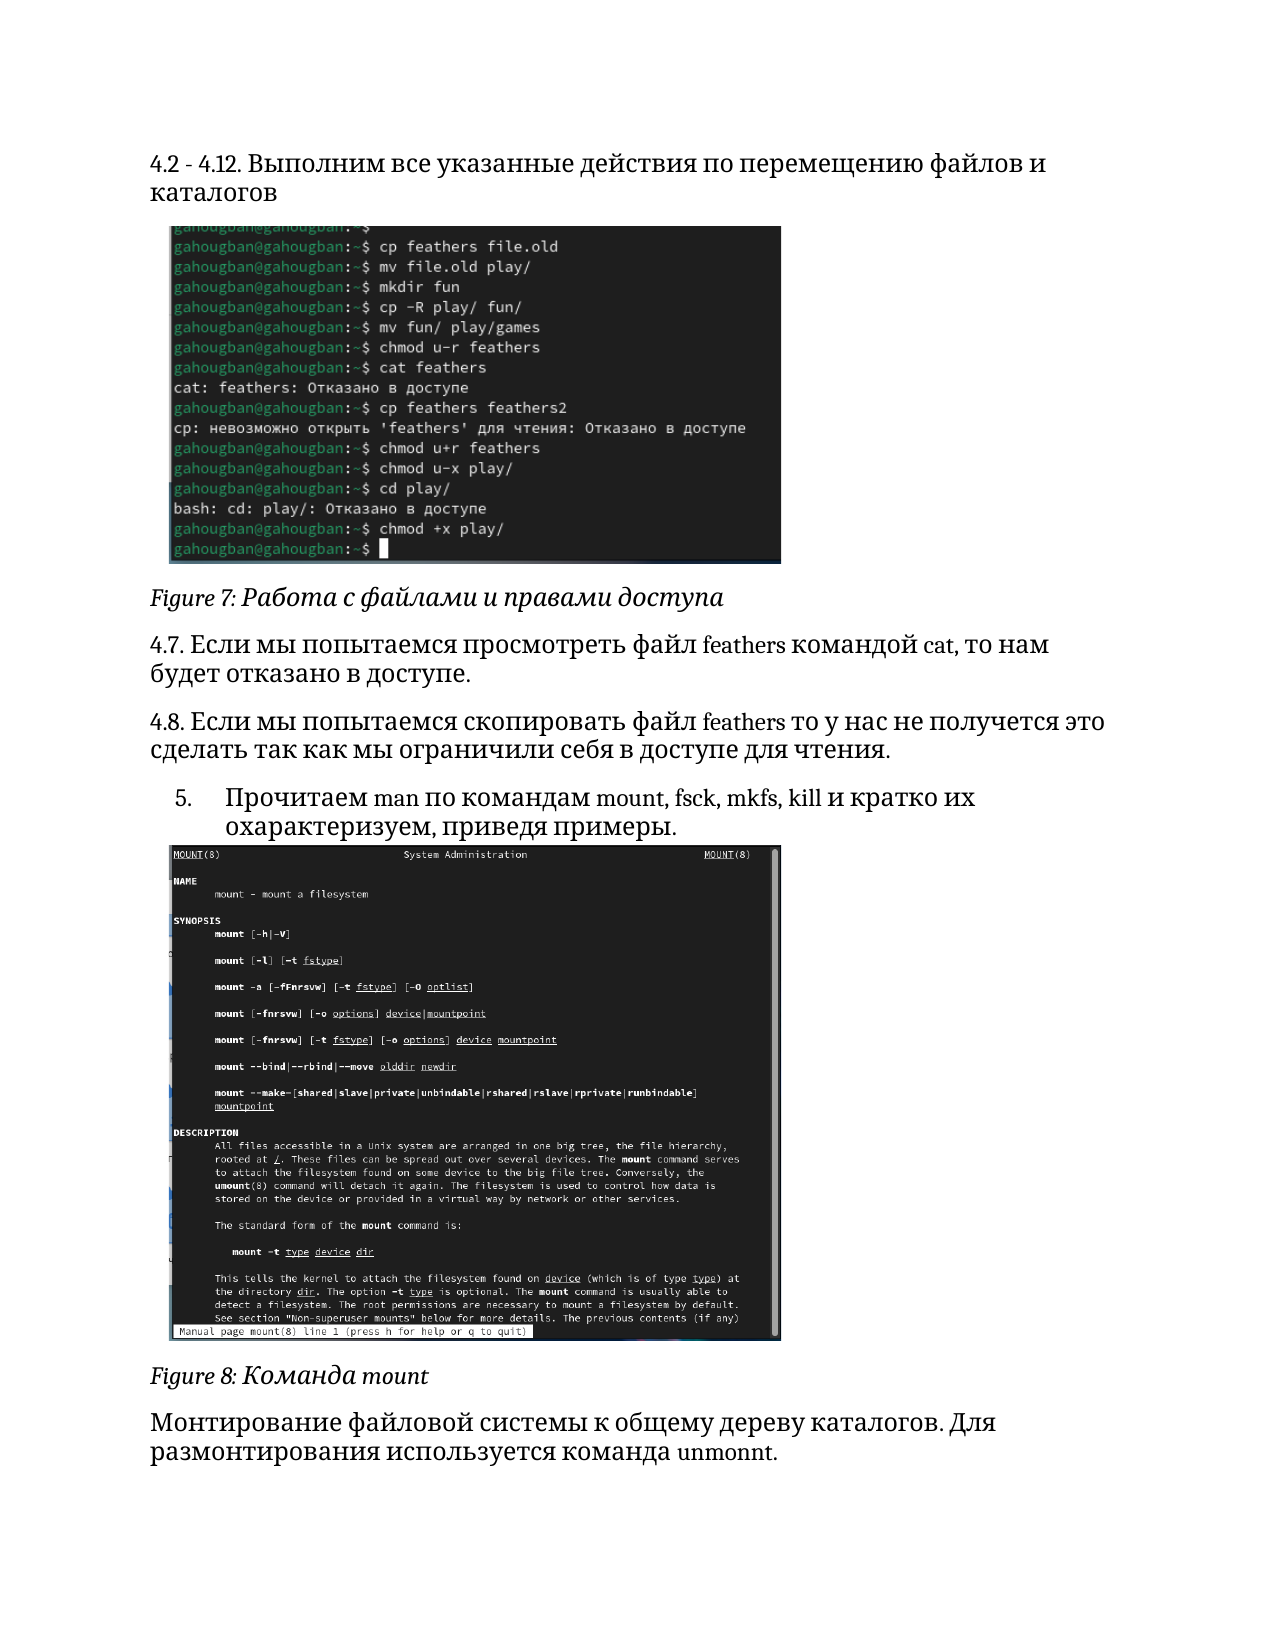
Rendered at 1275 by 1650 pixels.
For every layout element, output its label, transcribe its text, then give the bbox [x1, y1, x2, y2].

text Монтирование файловой системы к общему дереву каталогов. Для размонтирования используется команда unmonnt. [150, 1409, 1125, 1467]
picture [168, 845, 782, 1341]
picture [168, 226, 782, 564]
text Figure 8: Команда mount [150, 1362, 1125, 1390]
text Figure 7: Работа с файлами и правами доступа [150, 584, 1125, 613]
list Прочитаем man по командам mount, fsck, mkfs, kill и кратко их охарактеризуем, приведя примеры. [175, 784, 1125, 841]
text 4.7. Если мы попытаемся просмотреть файл feathers командой cat, то нам будет отказано в доступе. [150, 631, 1125, 689]
text 4.8. Если мы попытаемся скопировать файл feathers то у нас не получется это сделать так как мы ограничили себя в доступе для чтения. [150, 708, 1125, 765]
text 4.2 - 4.12. Выполним все указанные действия по перемещению файлов и каталогов [150, 150, 1125, 207]
